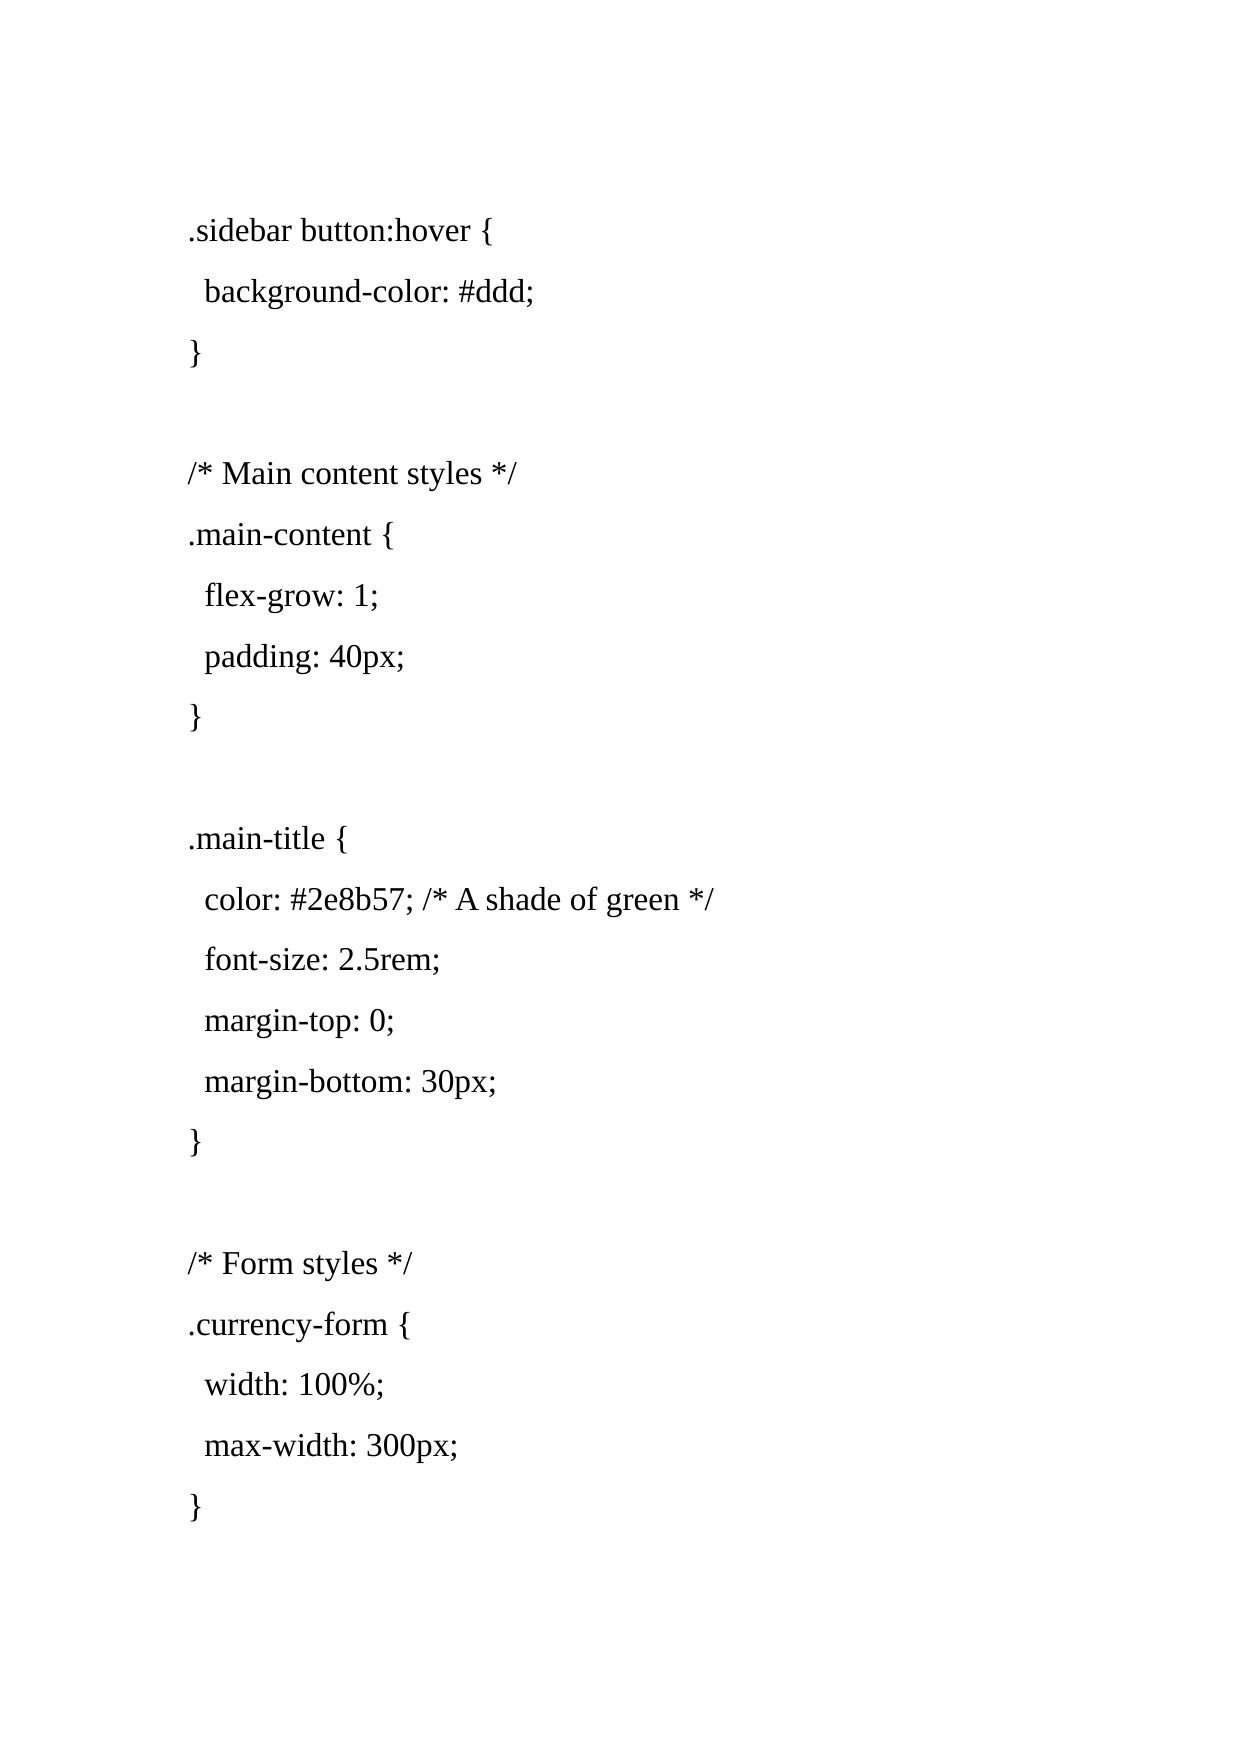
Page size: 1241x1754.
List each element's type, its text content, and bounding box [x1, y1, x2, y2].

text } [187, 1122, 1053, 1160]
text color: #2e8b57; /* A shade of green */ [187, 879, 1053, 917]
text padding: 40px; [187, 636, 1053, 674]
text } [187, 332, 1053, 371]
text margin-bottom: 30px; [187, 1061, 1053, 1099]
text .main-title { [187, 818, 1053, 856]
text /* Main content styles */ [187, 454, 1053, 492]
text .currency-form { [187, 1304, 1053, 1342]
text /* Form styles */ [187, 1243, 1053, 1281]
text } [187, 697, 1053, 735]
text flex-grow: 1; [187, 575, 1053, 613]
text .sidebar button:hover { [187, 211, 1053, 249]
text .main-content { [187, 514, 1053, 553]
text } [187, 1486, 1053, 1524]
text max-width: 300px; [187, 1425, 1053, 1464]
text background-color: #ddd; [187, 271, 1053, 310]
text margin-top: 0; [187, 1000, 1053, 1038]
text font-size: 2.5rem; [187, 939, 1053, 978]
text width: 100%; [187, 1364, 1053, 1403]
